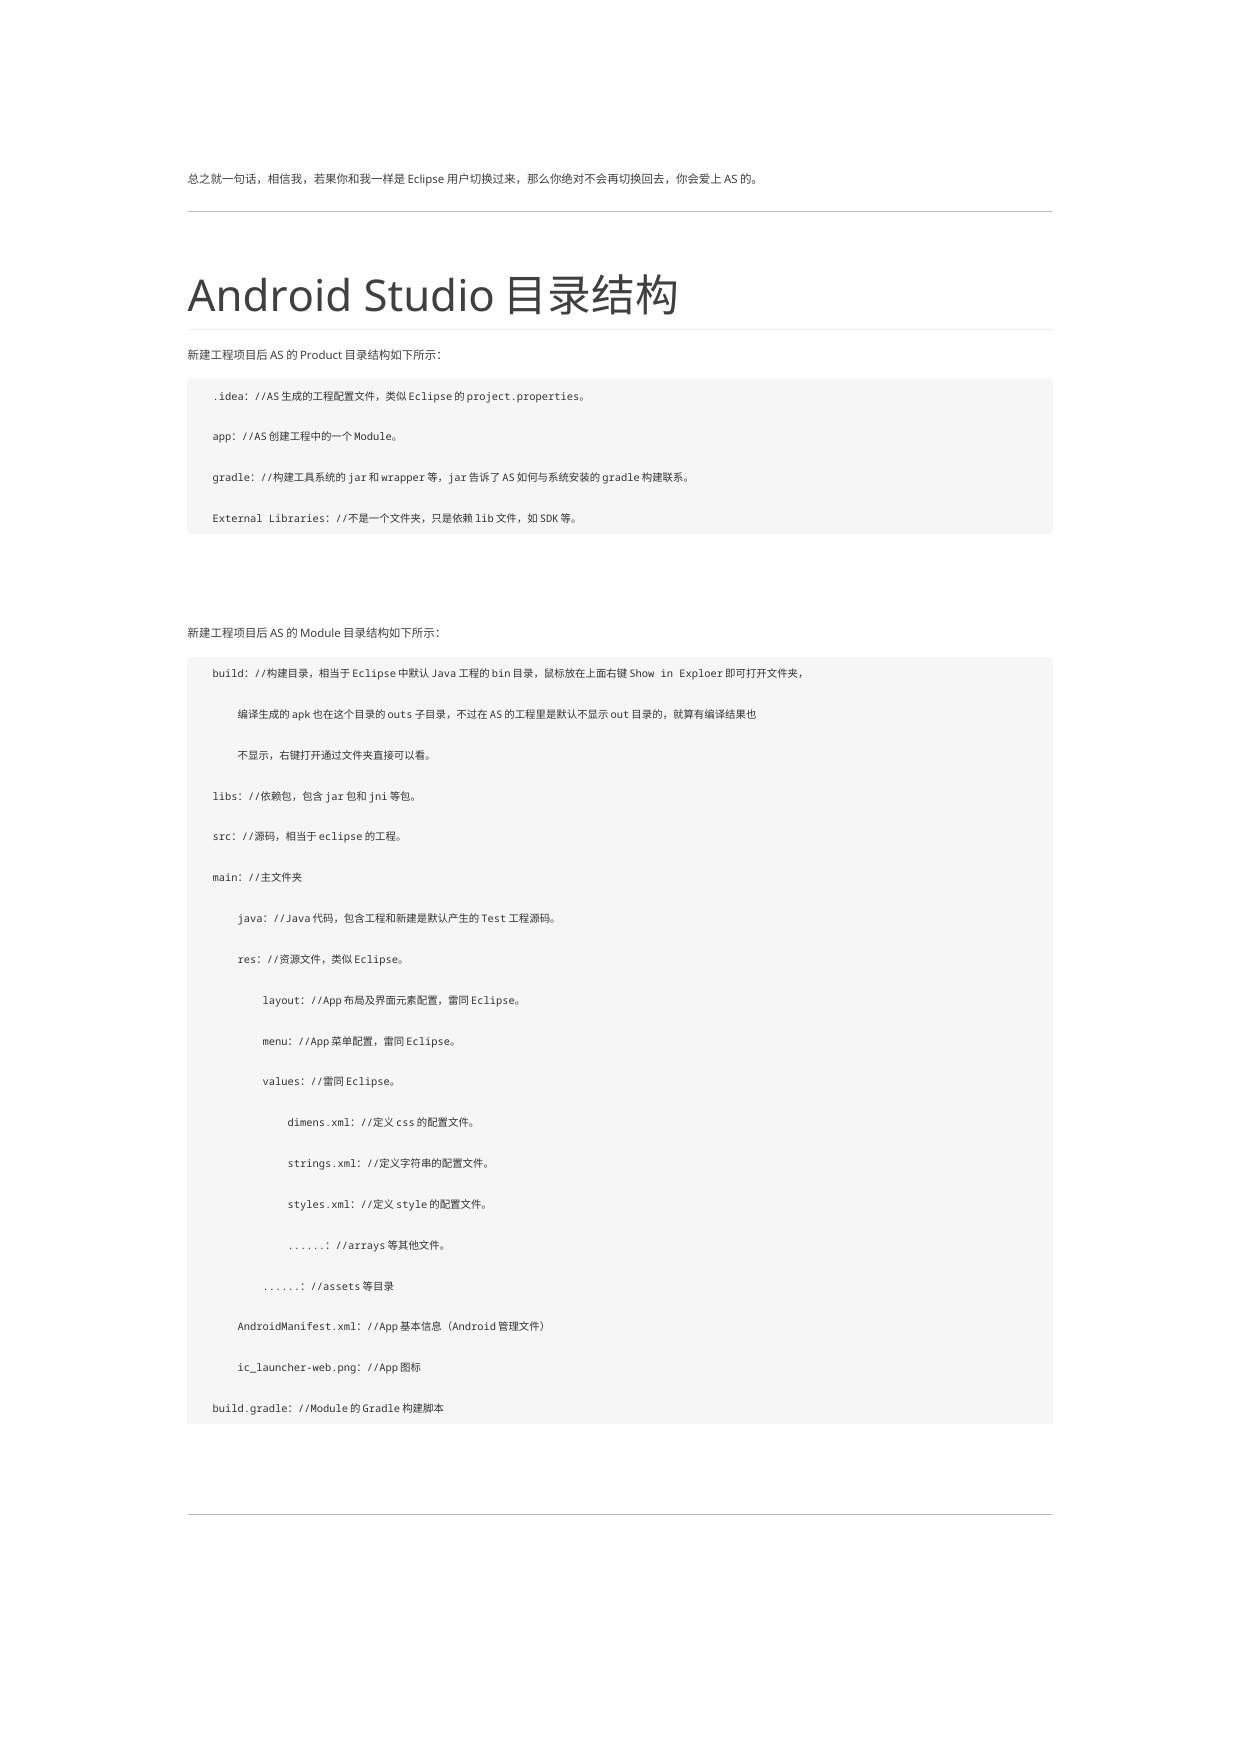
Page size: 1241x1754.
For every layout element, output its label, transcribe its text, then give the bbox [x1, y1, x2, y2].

text 不显示，右键打开通过文件夹直接可以看。 [187, 738, 1053, 771]
text ......：//assets等目录 [187, 1269, 1053, 1302]
text src：//源码，相当于eclipse的工程。 [187, 820, 1053, 852]
text 编译生成的apk也在这个目录的outs子目录，不过在AS的工程里是默认不显示out目录的，就算有编译结果也 [187, 697, 1053, 730]
text menu：//App菜单配置，雷同Eclipse。 [187, 1024, 1053, 1057]
text values：//雷同Eclipse。 [187, 1065, 1053, 1097]
text build：//构建目录，相当于Eclipse中默认Java工程的bin目录，鼠标放在上面右键Show in Exploer即可打开文件夹， [187, 657, 1053, 689]
text 新建工程项目后AS的Product目录结构如下所示： [187, 338, 1053, 371]
text styles.xml：//定义style的配置文件。 [187, 1187, 1053, 1220]
text gradle：//构建工具系统的jar和wrapper等，jar告诉了AS如何与系统安装的gradle构建联系。 [187, 461, 1053, 493]
text 新建工程项目后AS的Module目录结构如下所示： [187, 616, 1053, 648]
text AndroidManifest.xml：//App基本信息（Android管理文件） [187, 1310, 1053, 1342]
text .idea：//AS生成的工程配置文件，类似Eclipse的project.properties。 [187, 379, 1053, 412]
text java：//Java代码，包含工程和新建是默认产生的Test工程源码。 [187, 902, 1053, 934]
text libs：//依赖包，包含jar包和jni等包。 [187, 779, 1053, 812]
text ic_launcher-web.png：//App图标 [187, 1351, 1053, 1383]
text res：//资源文件，类似Eclipse。 [187, 942, 1053, 975]
text build.gradle：//Module的Gradle构建脚本 [187, 1392, 1053, 1424]
text strings.xml：//定义字符串的配置文件。 [187, 1147, 1053, 1179]
text layout：//App布局及界面元素配置，雷同Eclipse。 [187, 983, 1053, 1016]
text Android Studio目录结构 [187, 260, 1053, 330]
text dimens.xml：//定义css的配置文件。 [187, 1106, 1053, 1138]
text ......：//arrays等其他文件。 [187, 1228, 1053, 1261]
text External Libraries：//不是一个文件夹，只是依赖lib文件，如SDK等。 [187, 502, 1053, 534]
text main：//主文件夹 [187, 861, 1053, 893]
text app：//AS创建工程中的一个Module。 [187, 420, 1053, 452]
text 总之就一句话，相信我，若果你和我一样是Eclipse用户切换过来，那么你绝对不会再切换回去，你会爱上AS的。 [187, 162, 1053, 194]
